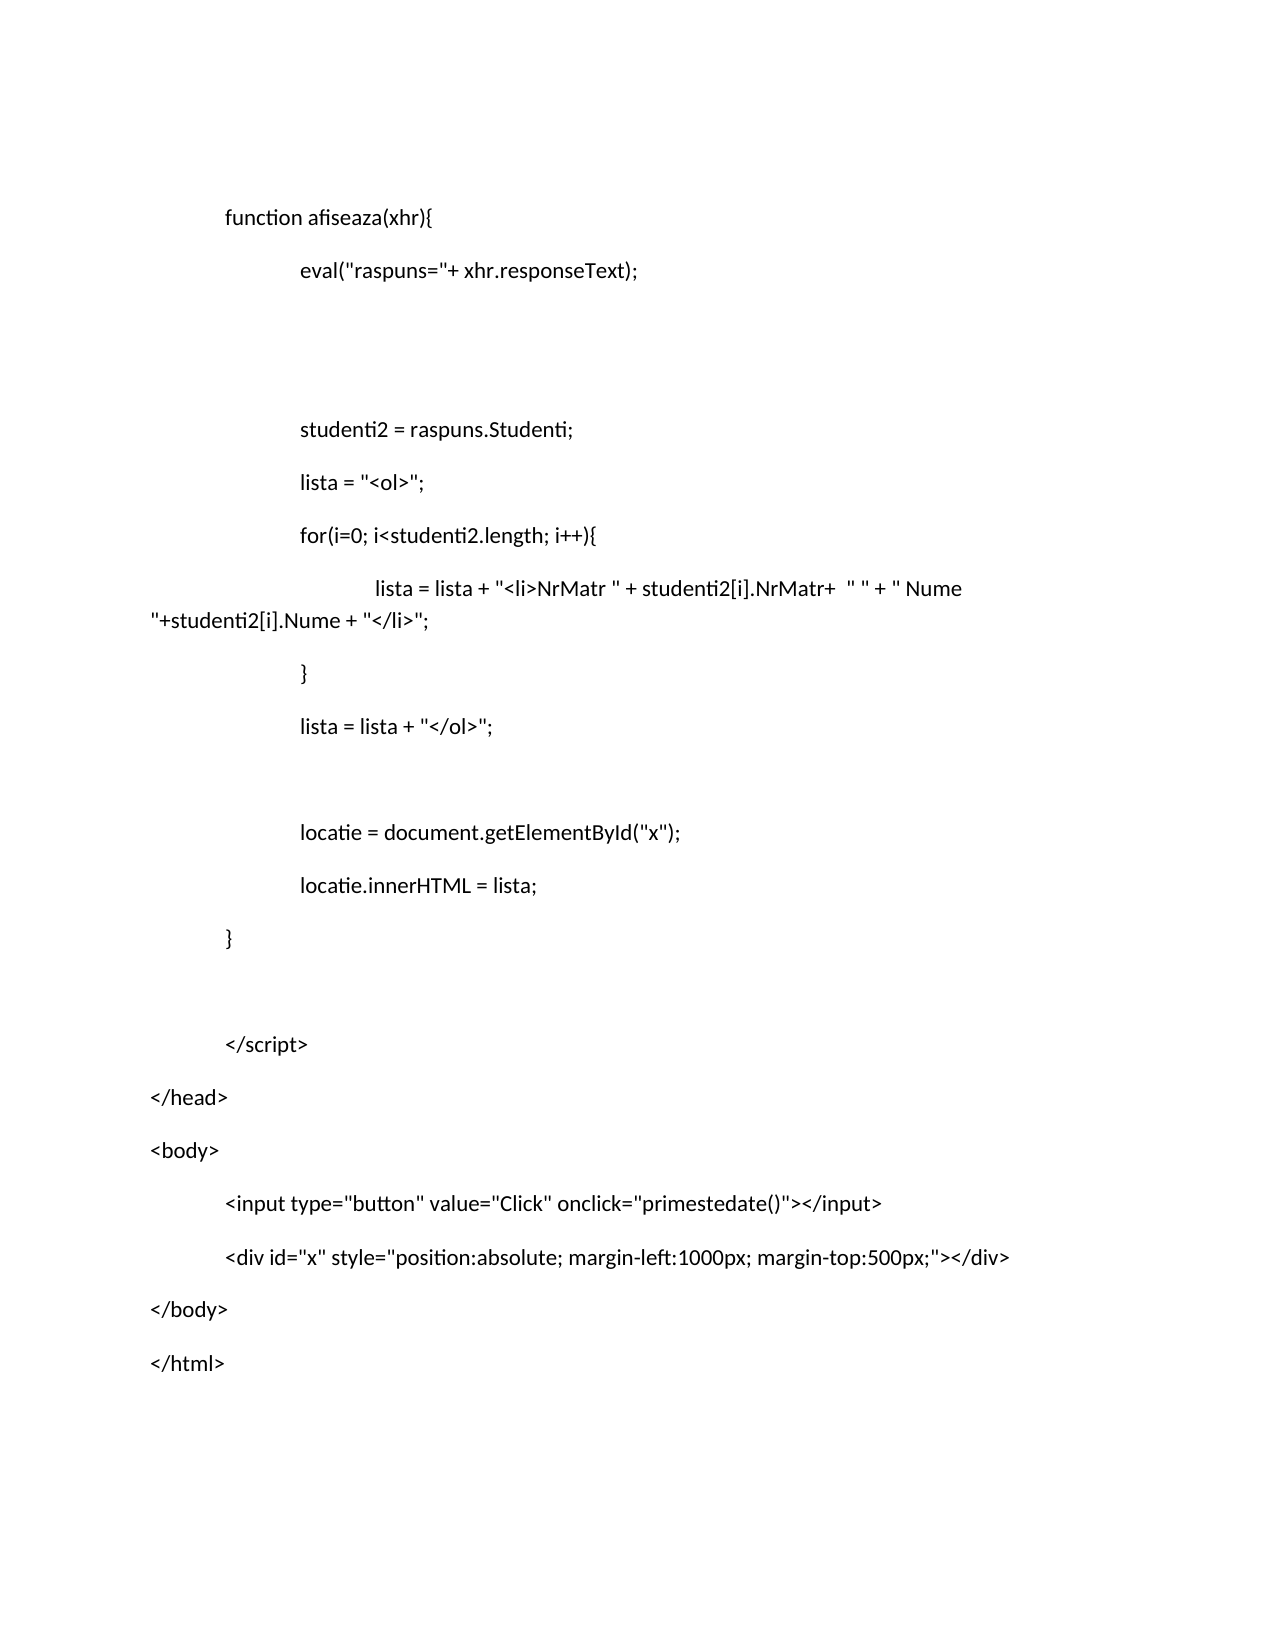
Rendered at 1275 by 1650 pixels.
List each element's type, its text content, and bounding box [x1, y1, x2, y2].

text lista = lista + "<li>NrMatr " + studenti2[i].NrMatr+ " " + " Nume "+studenti2[i].Nume + "</li>"; [150, 574, 1125, 634]
text </script> [150, 1031, 1125, 1058]
text for(i=0; i<studenti2.length; i++){ [150, 521, 1125, 549]
text <div id="x" style="position:absolute; margin-left:1000px; margin-top:500px;"></div> [150, 1243, 1125, 1271]
text lista = lista + "</ol>"; [150, 712, 1125, 740]
text studenti2 = raspuns.Studenti; [150, 415, 1125, 443]
text } [150, 924, 1125, 952]
text function afiseaza(xhr){ [150, 203, 1125, 231]
text lista = "<ol>"; [150, 468, 1125, 496]
text locatie = document.getElementById("x"); [150, 818, 1125, 846]
text <input type="button" value="Click" onclick="primestedate()"></input> [150, 1189, 1125, 1218]
text </html> [150, 1349, 1125, 1377]
text </head> [150, 1083, 1125, 1112]
text </body> [150, 1296, 1125, 1324]
text locatie.innerHTML = lista; [150, 871, 1125, 899]
text <body> [150, 1137, 1125, 1164]
text } [150, 659, 1125, 687]
text eval("raspuns="+ xhr.responseText); [150, 256, 1125, 284]
